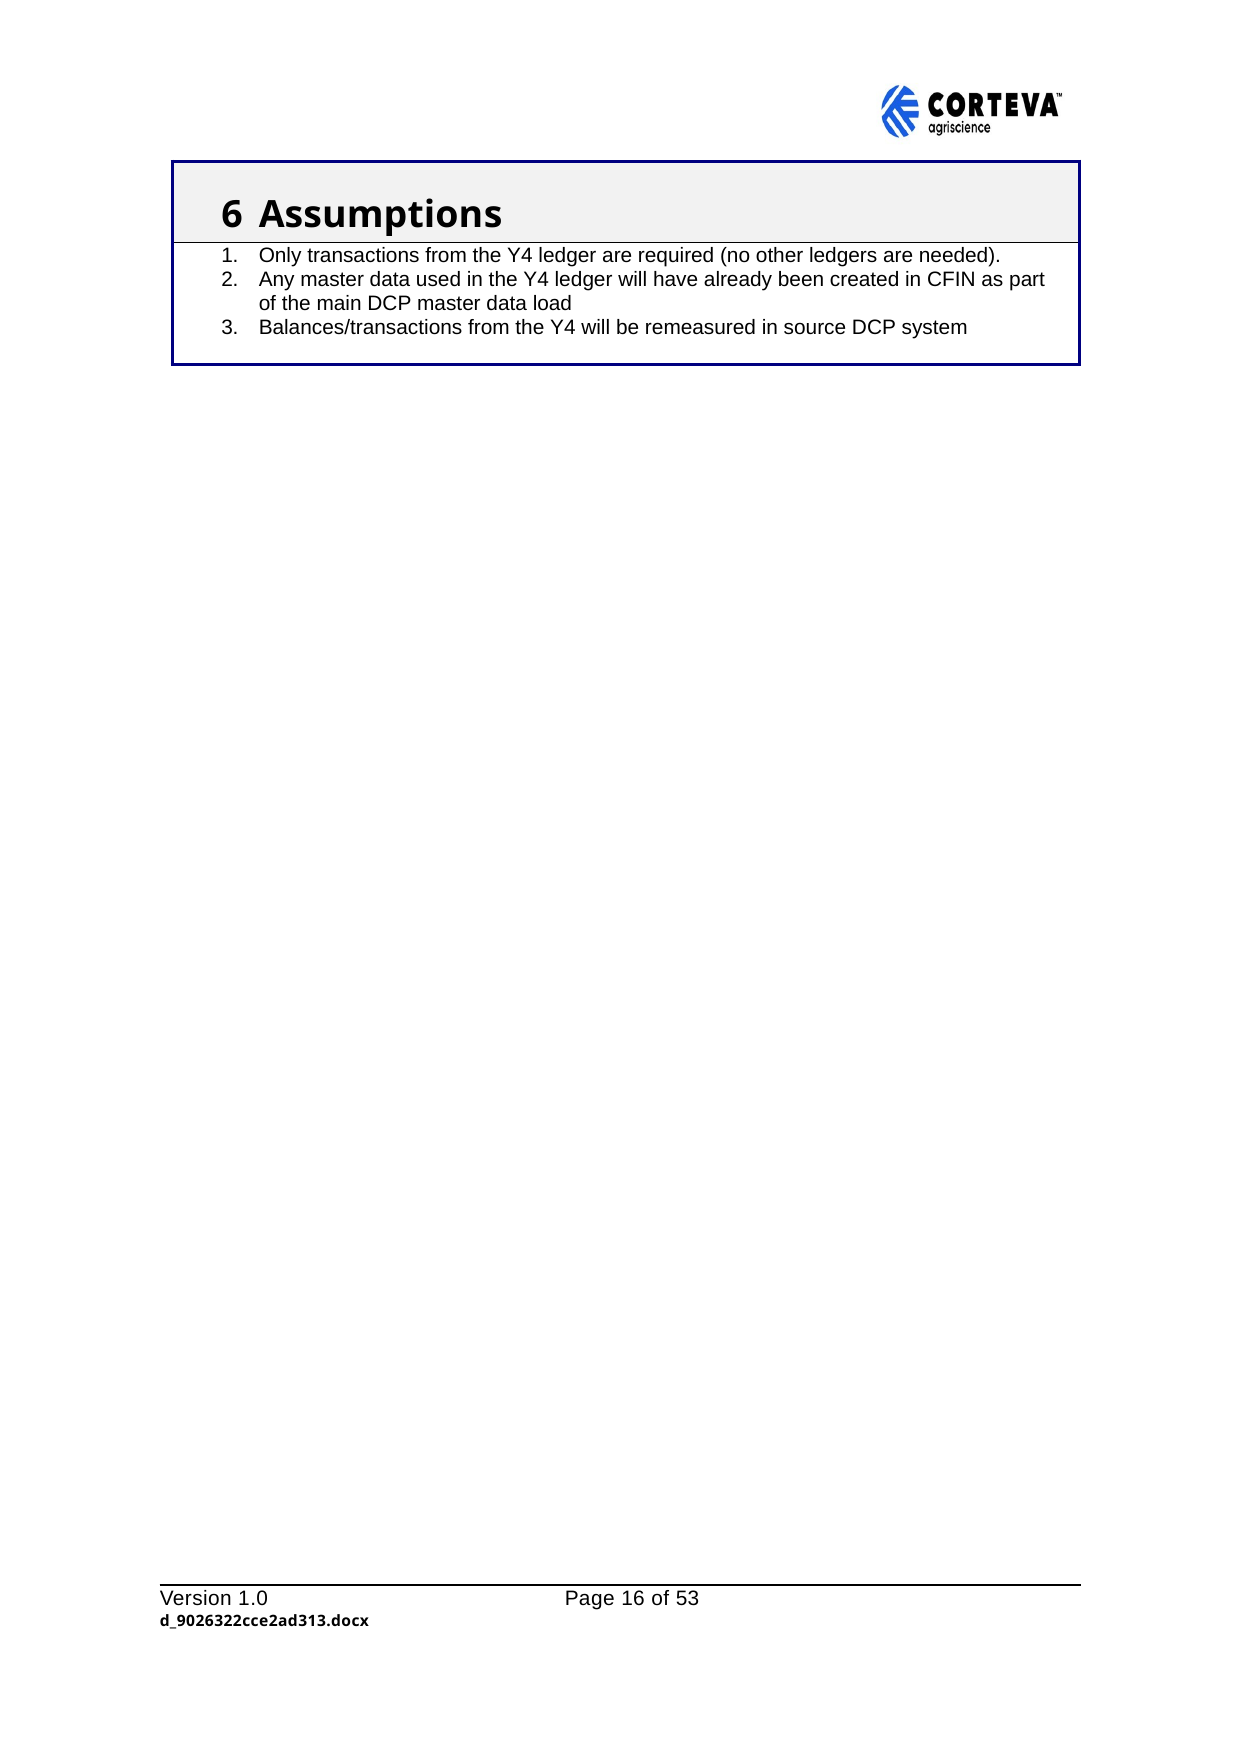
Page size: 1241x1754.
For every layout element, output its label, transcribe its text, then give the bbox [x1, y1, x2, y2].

table_header Assumptions [174, 163, 1078, 242]
picture [876, 75, 1081, 150]
table_cell Only transactions from the Y4 ledger are required (no other ledgers are needed). Any master data used in the Y4 ledger will have already been created in CFIN as part of the main DCP master data load Balances/transactions from the Y4 will be remeasured in source DCP system [174, 243, 1078, 363]
